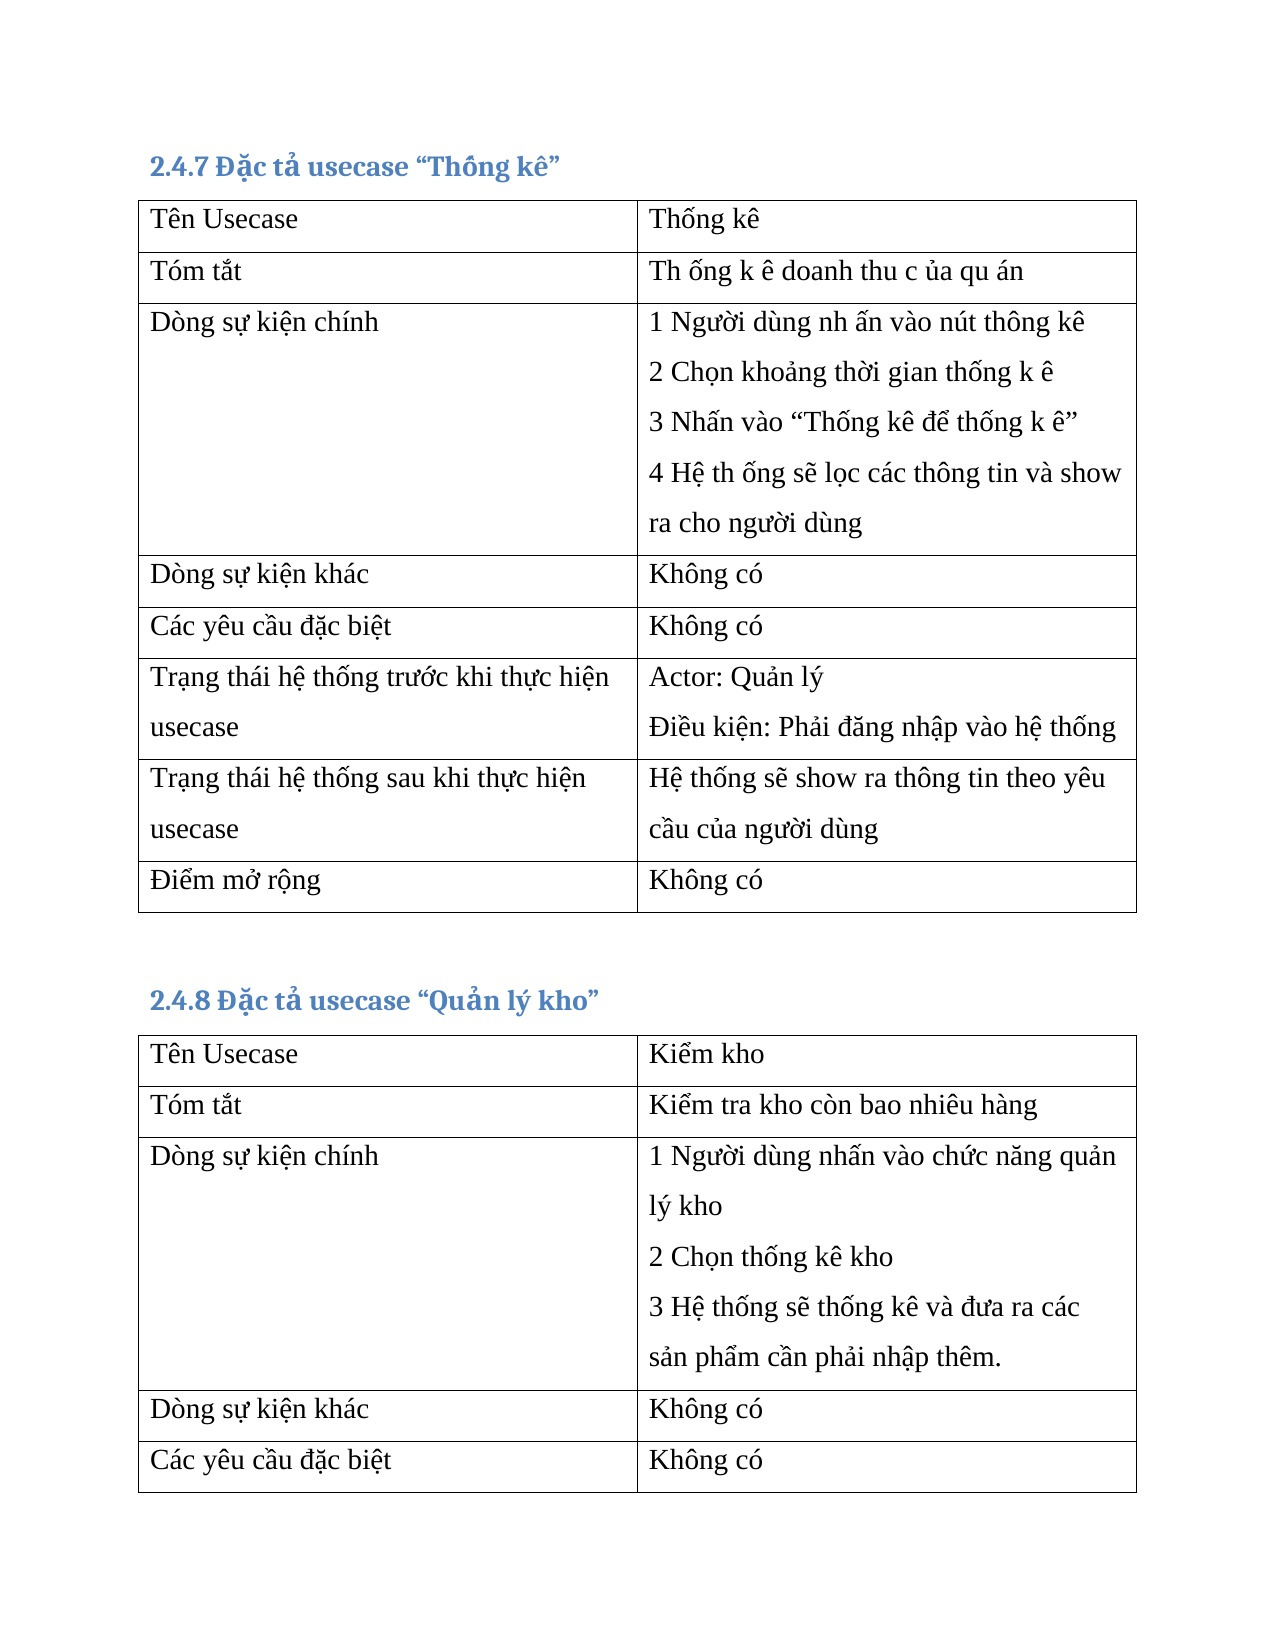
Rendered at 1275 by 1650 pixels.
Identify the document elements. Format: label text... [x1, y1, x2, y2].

table_cell Th ống k ê doanh thu c ủa qu án [638, 253, 1136, 303]
table_cell Dòng sự kiện chính [139, 304, 637, 555]
table_cell Điểm mở rộng [139, 862, 637, 912]
table_cell Tóm tắt [139, 1087, 637, 1137]
table_cell Các yêu cầu đặc biệt [139, 608, 637, 658]
table_cell Không có [638, 608, 1136, 658]
table_cell Không có [638, 556, 1136, 607]
subtitle 2.4.8 Đặc tả usecase “Quản lý kho” [150, 984, 1125, 1018]
table_cell Không có [638, 862, 1136, 912]
table_cell Dòng sự kiện khác [139, 556, 637, 607]
table_cell Không có [638, 1391, 1136, 1441]
table_cell 1 Người dùng nh ấn vào nút thông kê 2 Chọn khoảng thời gian thống k ê 3 Nhấn vào “Thống kê để thống k ê” 4 Hệ th ống sẽ lọc các thông tin và show ra cho người dùng [638, 304, 1136, 555]
table_cell Dòng sự kiện chính [139, 1138, 637, 1390]
table_header Tên Usecase [139, 1036, 637, 1086]
table_header Kiểm kho [638, 1036, 1136, 1086]
table_cell Dòng sự kiện khác [139, 1391, 637, 1441]
table_cell Trạng thái hệ thống sau khi thực hiện usecase [139, 760, 637, 861]
table_cell Không có [638, 1442, 1136, 1492]
table_cell Trạng thái hệ thống trước khi thực hiện usecase [139, 659, 637, 759]
table_cell Actor: Quản lý Điều kiện: Phải đăng nhập vào hệ thống [638, 659, 1136, 759]
subtitle 2.4.7 Đặc tả usecase “Thống kê” [150, 150, 1125, 183]
table_header Tên Usecase [139, 201, 637, 252]
table_header Thống kê [638, 201, 1136, 252]
table_cell 1 Người dùng nhấn vào chức năng quản lý kho 2 Chọn thống kê kho 3 Hệ thống sẽ thống kê và đưa ra các sản phẩm cần phải nhập thêm. [638, 1138, 1136, 1390]
table_cell Tóm tắt [139, 253, 637, 303]
table_cell Các yêu cầu đặc biệt [139, 1442, 637, 1492]
table_cell Hệ thống sẽ show ra thông tin theo yêu cầu của người dùng [638, 760, 1136, 861]
table_cell Kiểm tra kho còn bao nhiêu hàng [638, 1087, 1136, 1137]
